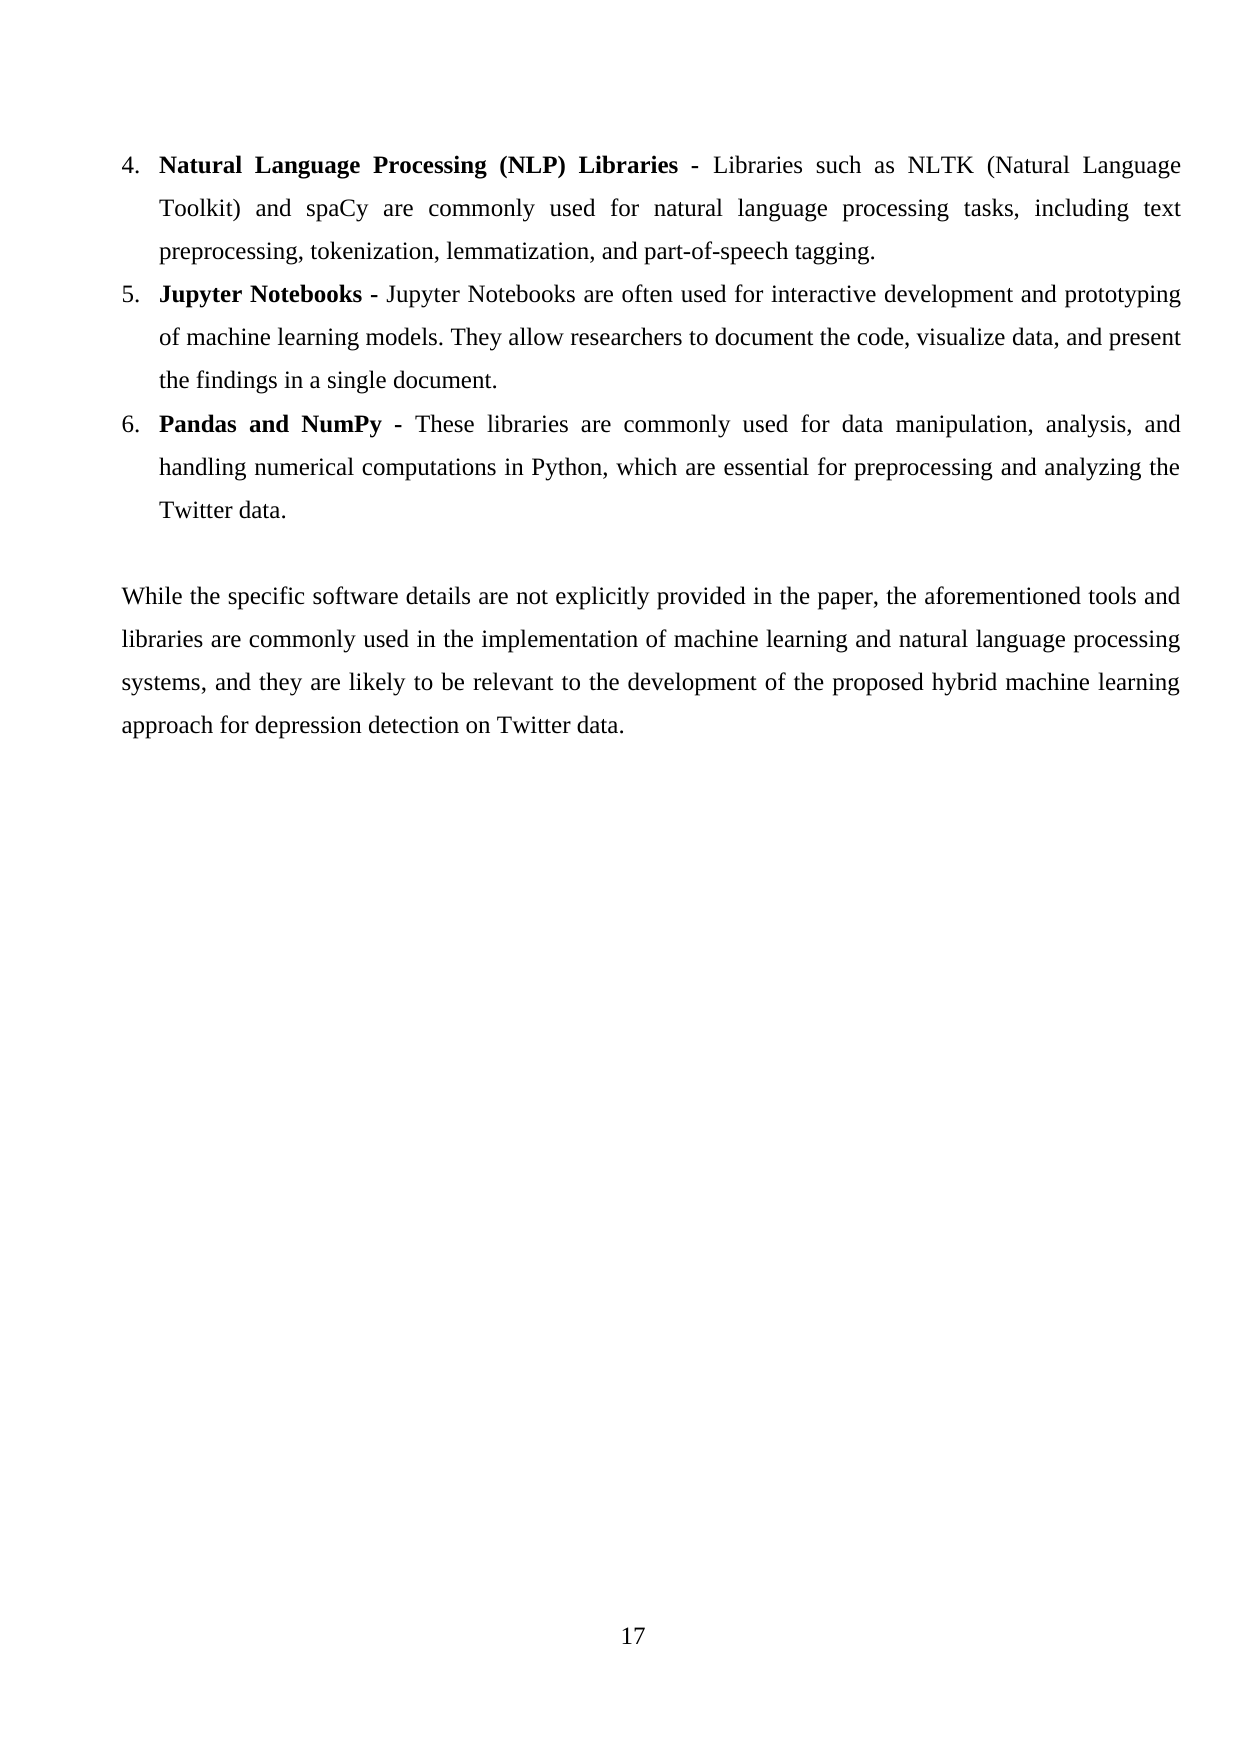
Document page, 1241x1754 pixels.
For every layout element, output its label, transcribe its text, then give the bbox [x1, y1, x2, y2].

list Jupyter Notebooks - Jupyter Notebooks are often used for interactive development and prototyping of machine learning models. They allow researchers to document the code, visualize data, and present the findings in a single document. [121, 279, 1182, 394]
text While the specific software details are not explicitly provided in the paper, the aforementioned tools and libraries are commonly used in the implementation of machine learning and natural language processing systems, and they are likely to be relevant to the development of the proposed hybrid machine learning approach for depression detection on Twitter data. [121, 581, 1182, 739]
list Natural Language Processing (NLP) Libraries - Libraries such as NLTK (Natural Language Toolkit) and spaCy are commonly used for natural language processing tasks, including text preprocessing, tokenization, lemmatization, and part-of-speech tagging. [121, 150, 1182, 265]
list Pandas and NumPy - These libraries are commonly used for data manipulation, analysis, and handling numerical computations in Python, which are essential for preprocessing and analyzing the Twitter data. [121, 409, 1182, 524]
